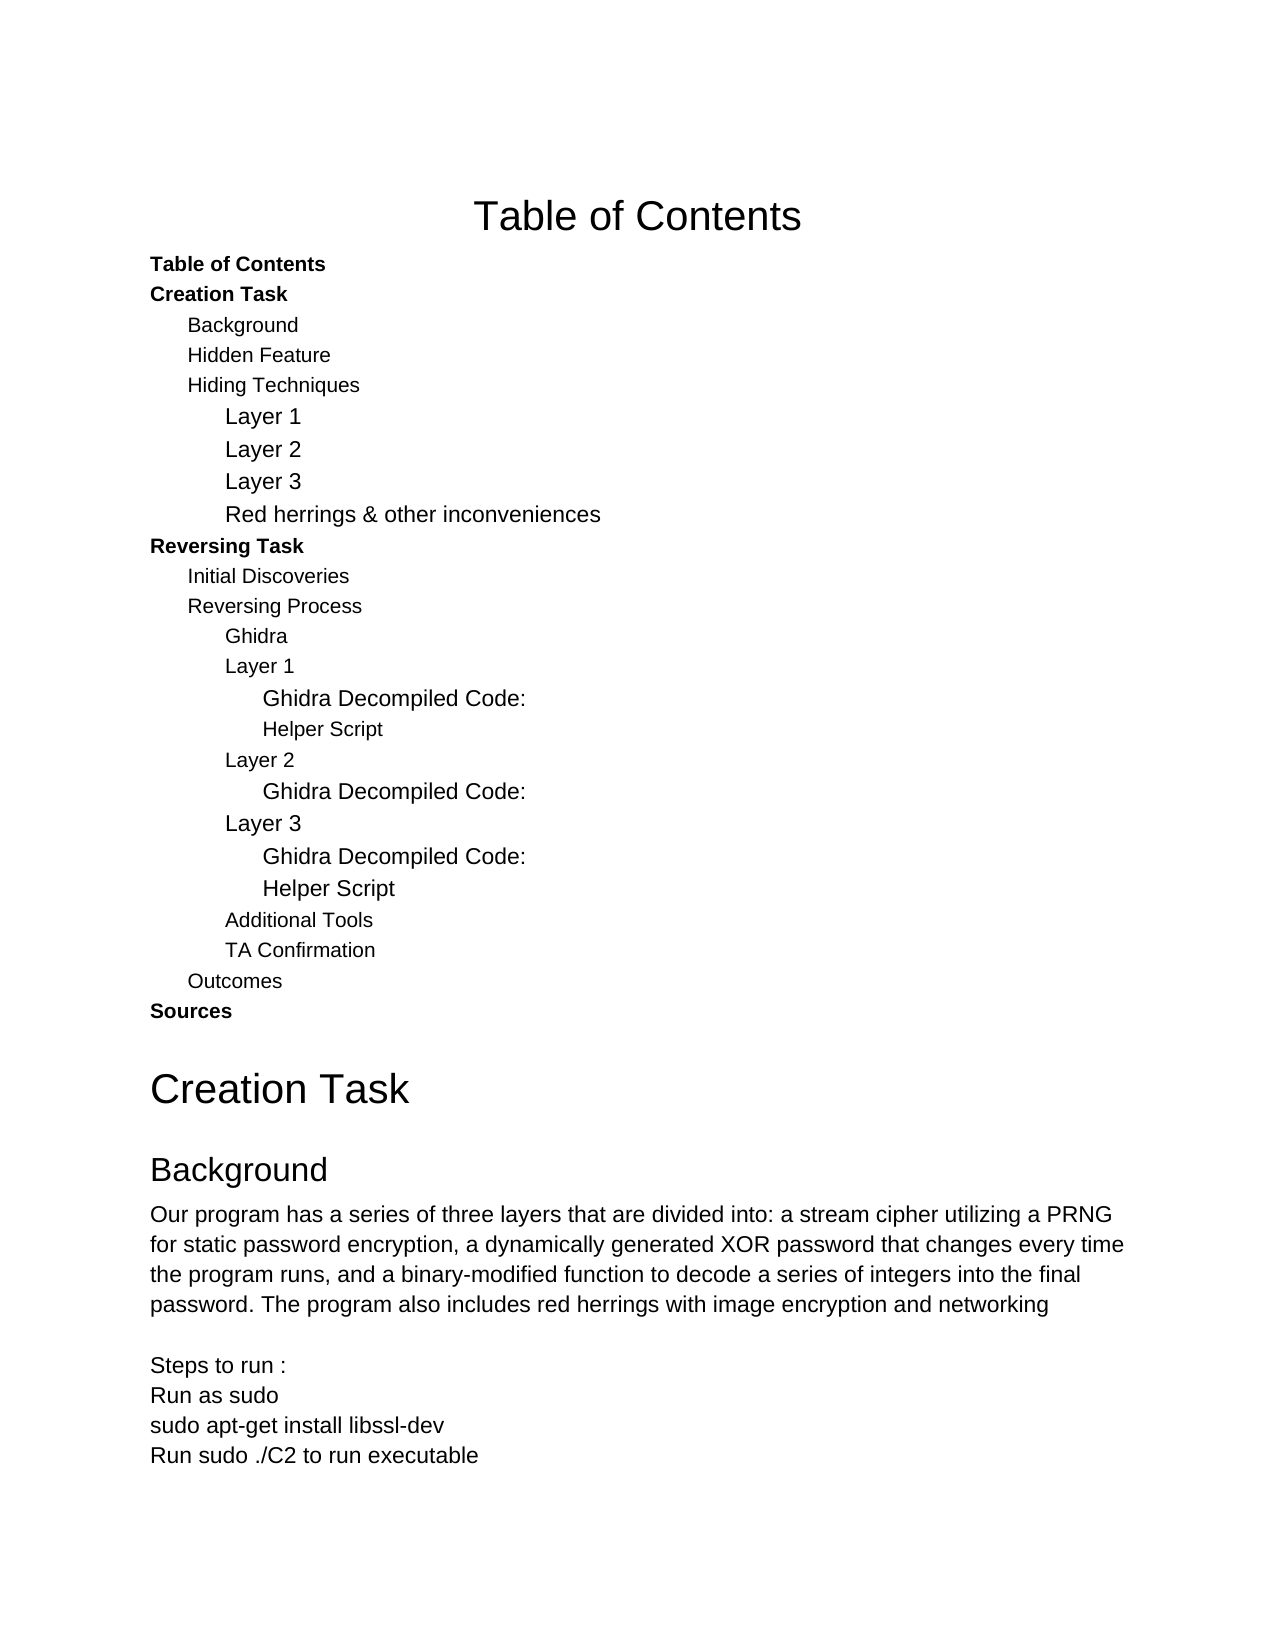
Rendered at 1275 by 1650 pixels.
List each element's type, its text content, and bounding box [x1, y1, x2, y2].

subtitle Creation Task [150, 1064, 1125, 1112]
subtitle Background [150, 1150, 1125, 1188]
text Our program has a series of three layers that are divided into: a stream cipher utilizing a PRNG for static password encryption, a dynamically generated XOR password that changes every time the program runs, and a binary-modified function to decode a series of integers into the final password. The program also includes red herrings with image encryption and networking [150, 1201, 1125, 1318]
text Run sudo ./C2 to run executable [150, 1442, 1125, 1469]
text sudo apt-get install libssl-dev [150, 1412, 1125, 1438]
text Steps to run : [150, 1352, 1125, 1378]
text Run as sudo [150, 1382, 1125, 1408]
subtitle Table of Contents [150, 192, 1125, 239]
